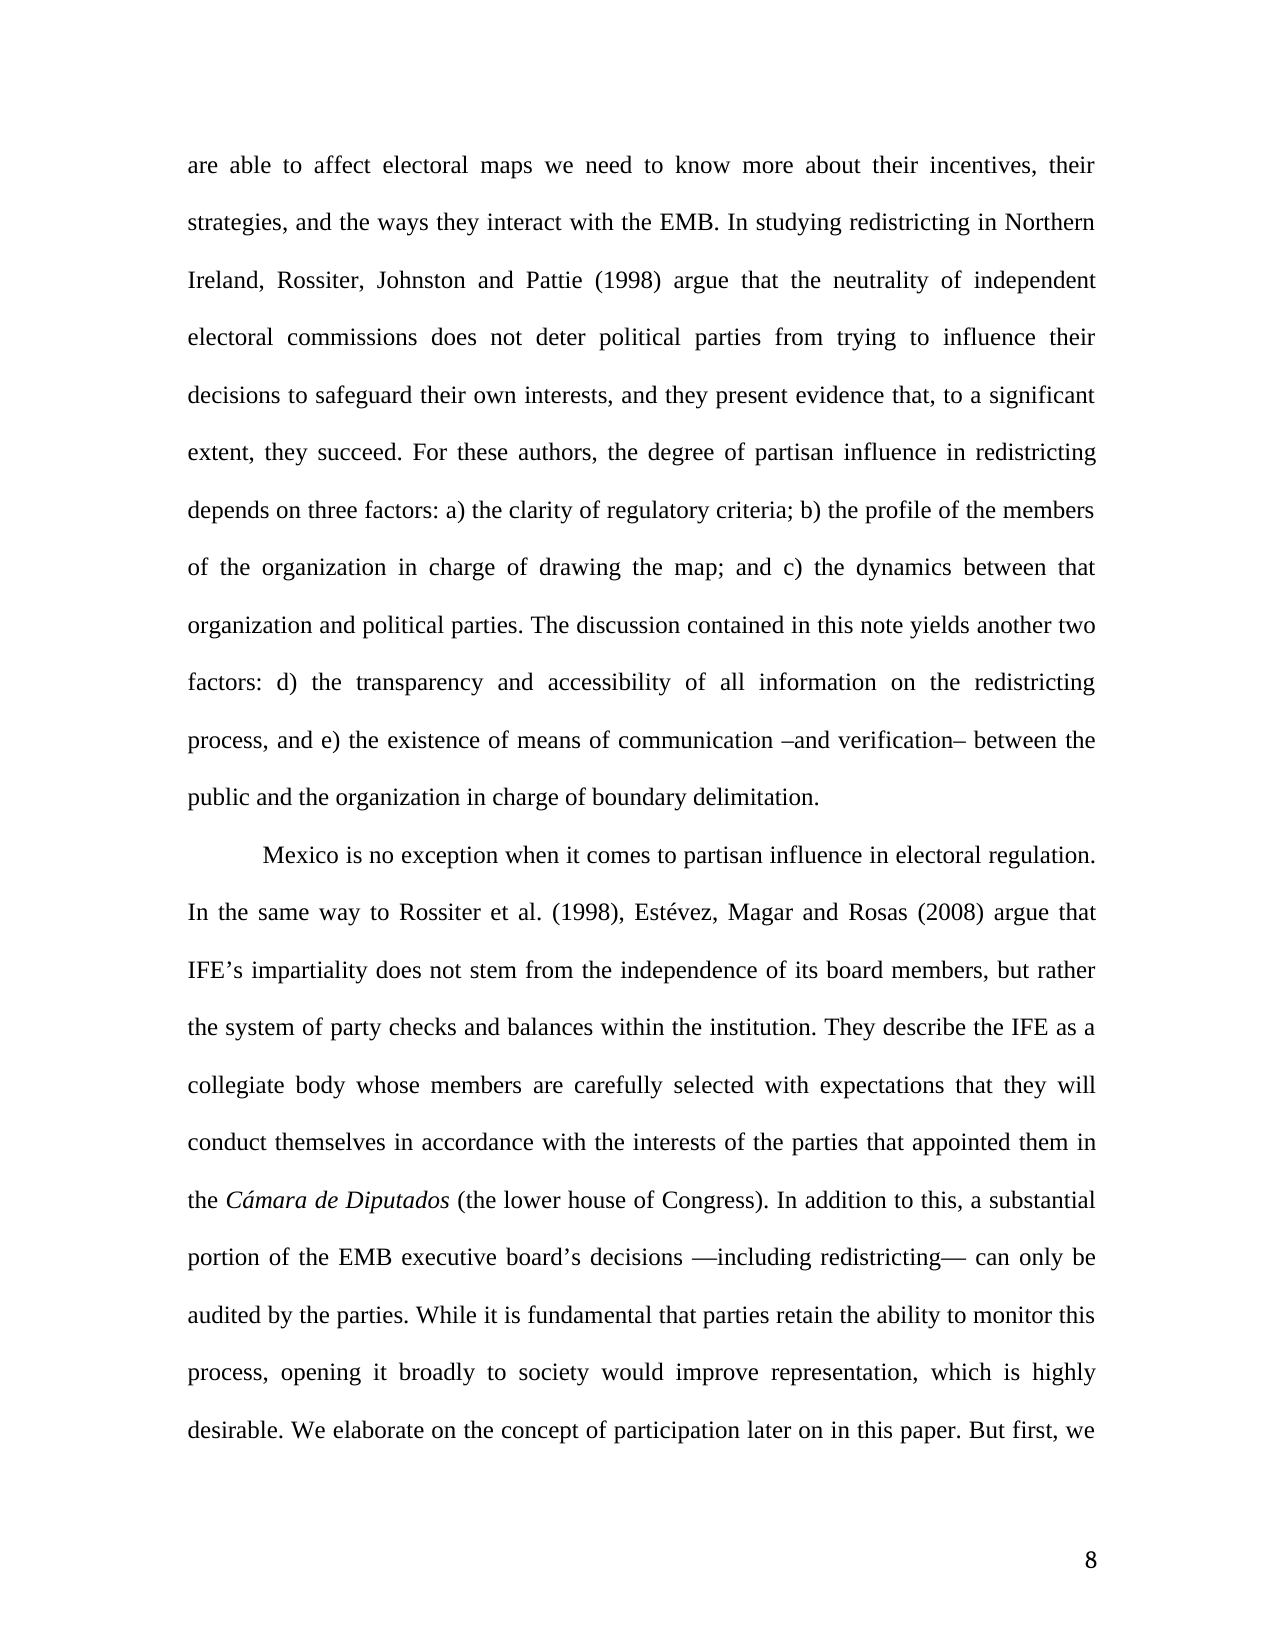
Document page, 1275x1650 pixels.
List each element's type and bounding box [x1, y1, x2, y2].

text [187, 150, 1097, 811]
text [187, 840, 1097, 1444]
